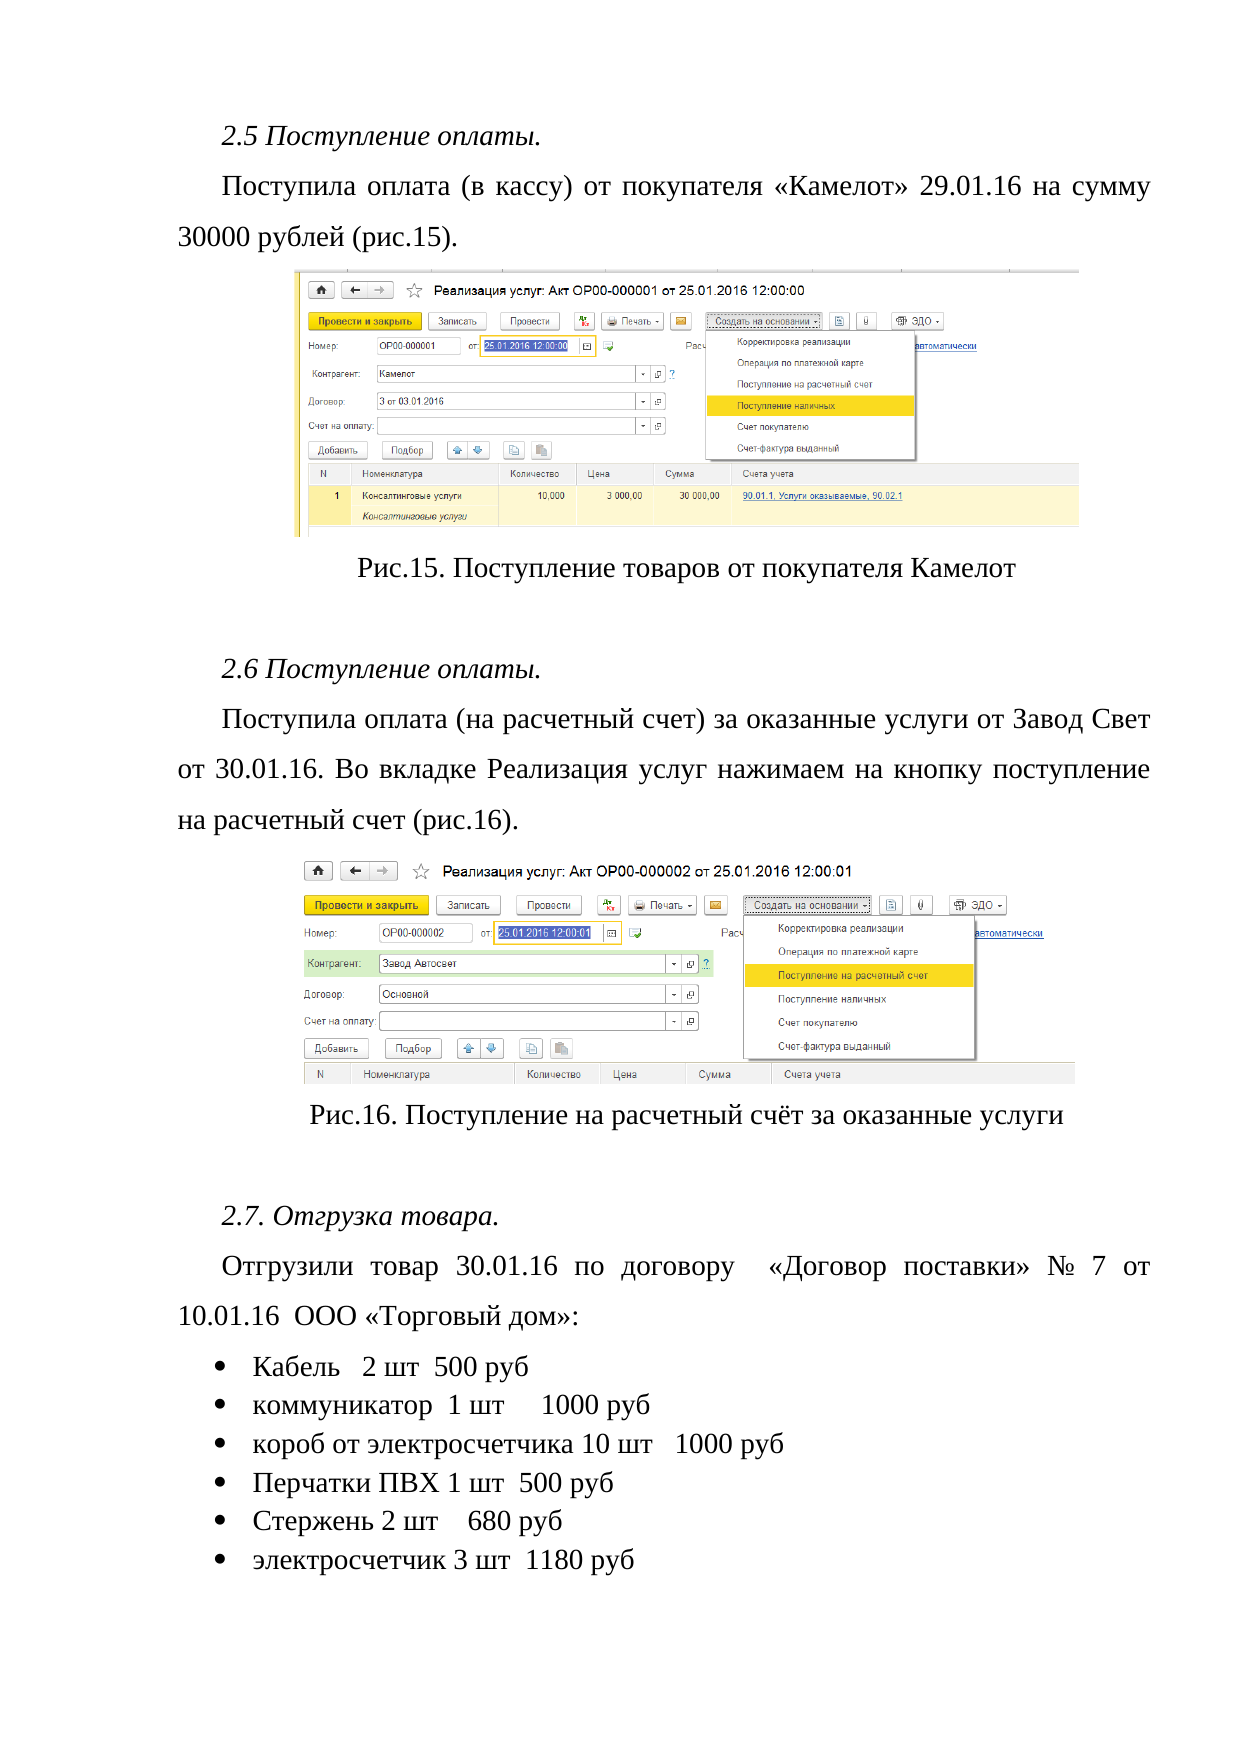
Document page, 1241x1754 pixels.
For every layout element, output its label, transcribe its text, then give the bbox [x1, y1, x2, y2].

picture [294, 269, 1079, 537]
text Отгрузили товар 30.01.16 по договору «Договор поставки» № 7 от 10.01.16 ООО «Торговый дом»: [177, 1248, 1152, 1332]
list Стержень 2 шт 680 руб [215, 1503, 1152, 1537]
picture [298, 852, 1075, 1084]
text Поступила оплата (на расчетный счет) за оказанные услуги от Завод Свет от 30.01.16. Во вкладке Реализация услуг нажимаем на кнопку поступление на расчетный счет (рис.16). [177, 701, 1152, 835]
list электросчетчик 3 шт 1180 руб [215, 1542, 1152, 1576]
text Рис.16. Поступление на расчетный счёт за оказанные услуги [177, 1097, 1152, 1131]
list Кабель 2 шт 500 руб [215, 1349, 1152, 1382]
list коммуникатор 1 шт 1000 руб [215, 1387, 1152, 1421]
text Поступила оплата (в кассу) от покупателя «Камелот» 29.01.16 на сумму 30000 рублей (рис.15). [177, 168, 1152, 252]
list Перчатки ПВХ 1 шт 500 руб [215, 1465, 1152, 1498]
text 2.7. Отгрузка товара. [177, 1198, 1152, 1231]
list короб от электросчетчика 10 шт 1000 руб [215, 1426, 1152, 1460]
text Рис.15. Поступление товаров от покупателя Камелот [177, 550, 1152, 584]
text 2.5 Поступление оплаты. [177, 118, 1152, 152]
text 2.6 Поступление оплаты. [177, 651, 1152, 684]
